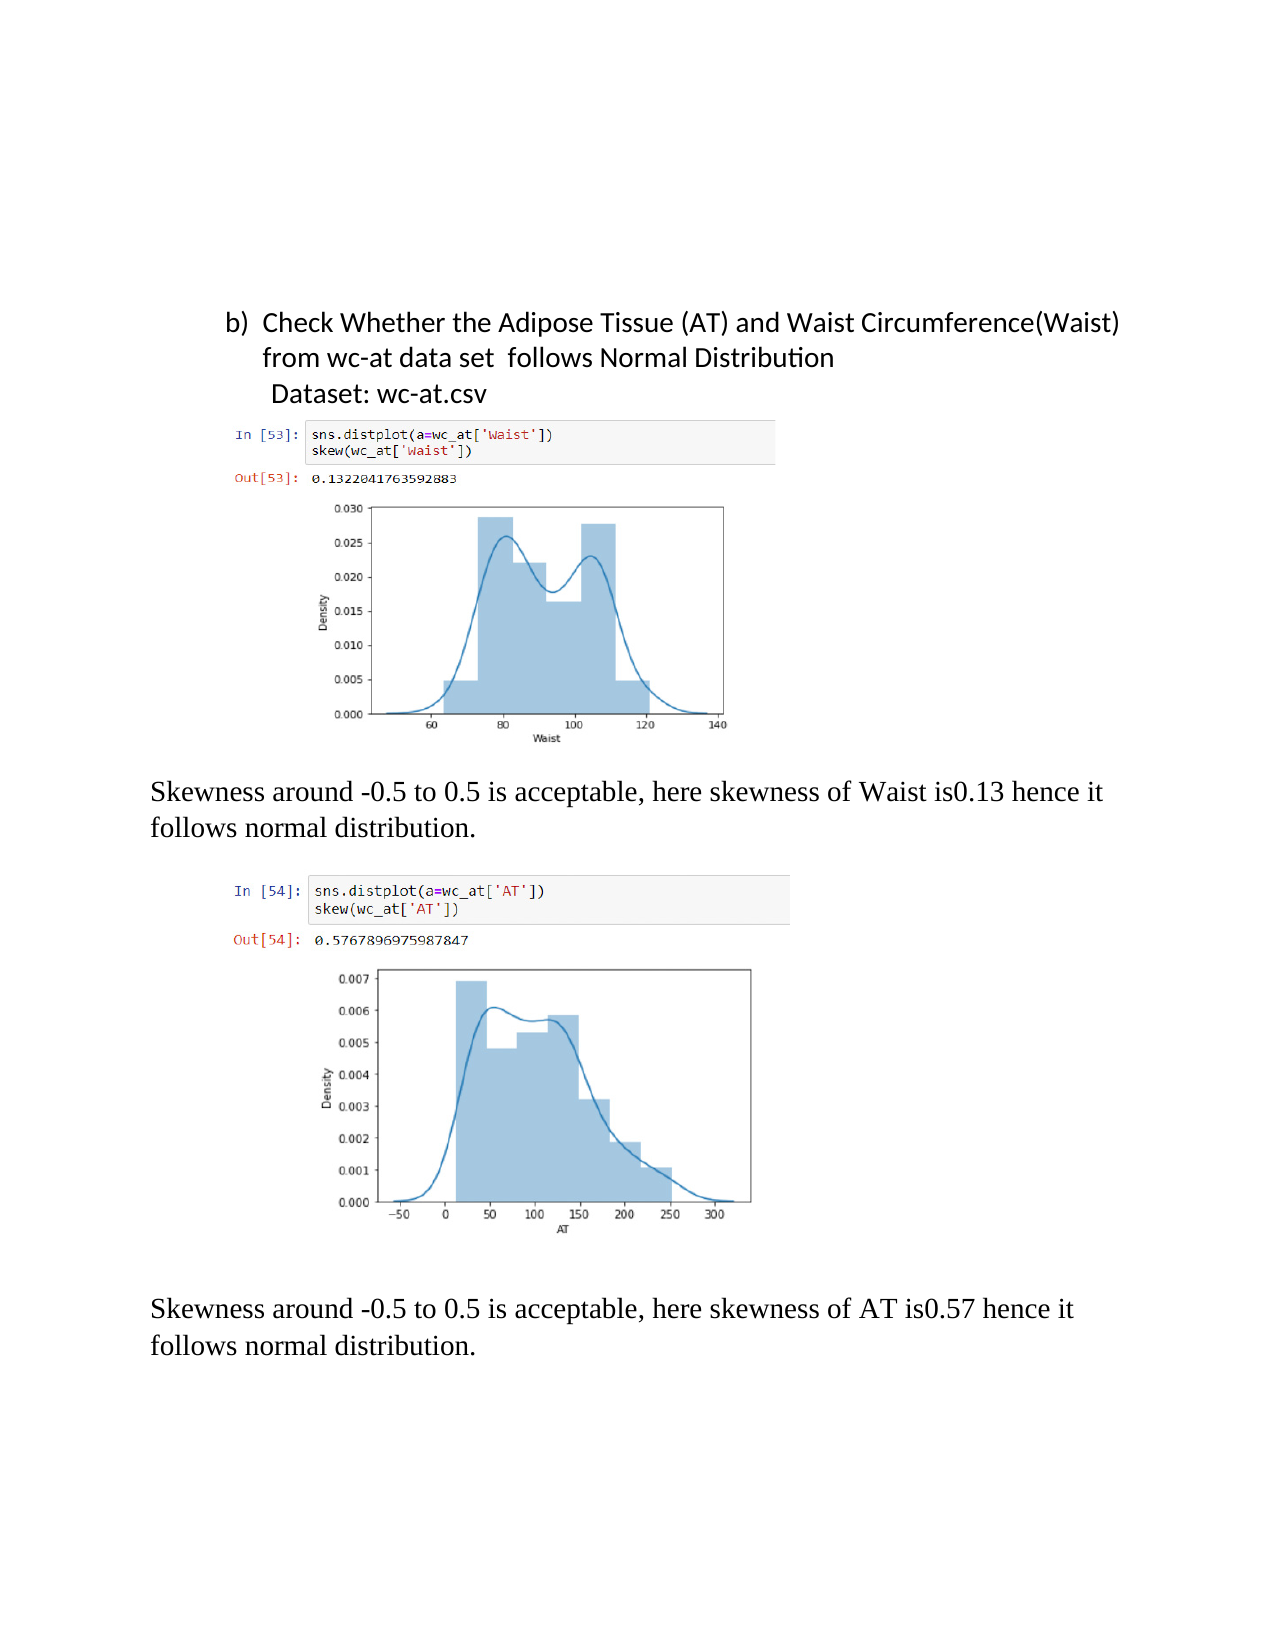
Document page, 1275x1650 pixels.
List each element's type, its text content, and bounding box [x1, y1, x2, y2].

picture [225, 863, 790, 1273]
text Skewness around -0.5 to 0.5 is acceptable, here skewness of Waist is0.13 hence it follows normal distribution. [150, 774, 1125, 844]
list Check Whether the Adipose Tissue (AT) and Waist Circumference(Waist) from wc-at data set follows Normal Distribution [225, 304, 1125, 375]
picture [225, 413, 776, 756]
list Dataset: wc-at.csv [225, 375, 1125, 411]
text Skewness around -0.5 to 0.5 is acceptable, here skewness of AT is0.57 hence it follows normal distribution. [150, 1291, 1125, 1361]
